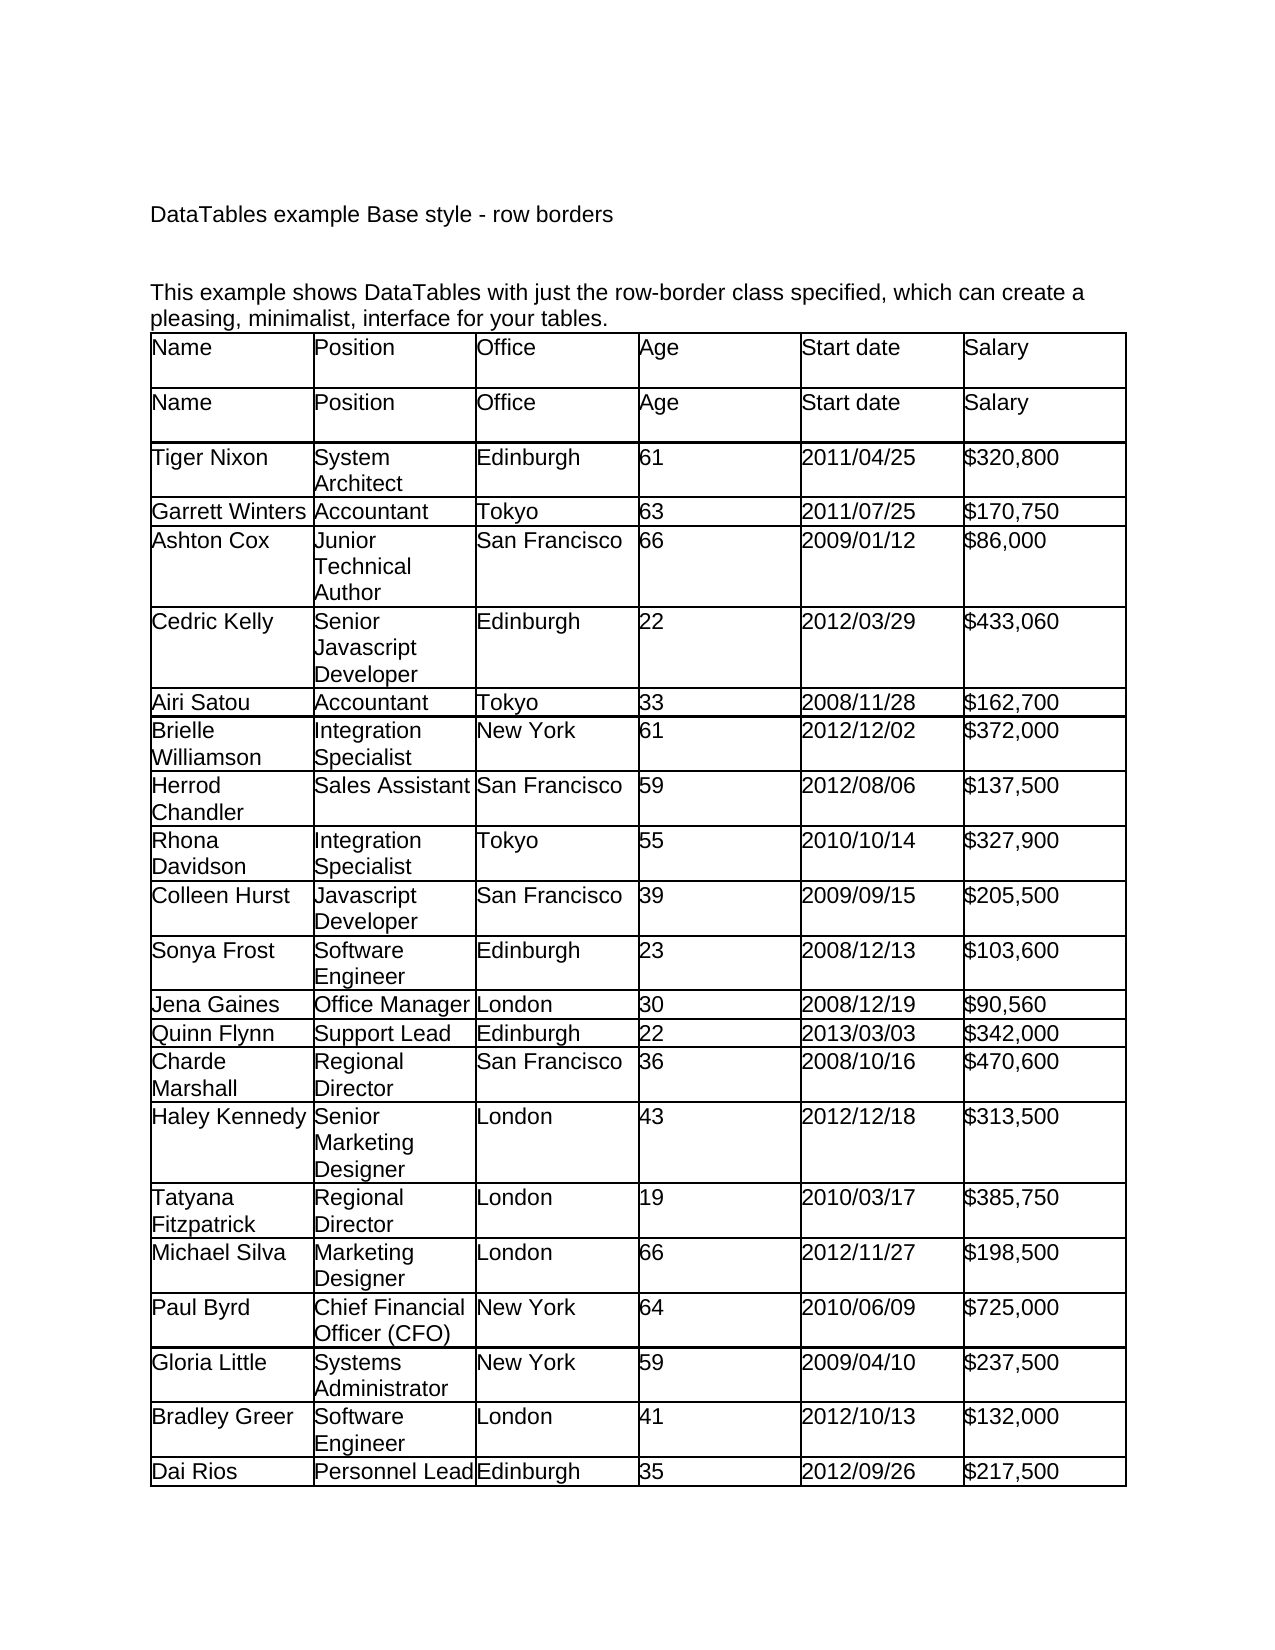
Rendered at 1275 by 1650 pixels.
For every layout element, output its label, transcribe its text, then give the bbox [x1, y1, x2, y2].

table_cell Michael Silva [152, 1239, 313, 1292]
table_cell Office [477, 389, 638, 441]
table_cell Edinburgh [477, 608, 638, 687]
table_cell Chief Financial Officer (CFO) [315, 1294, 475, 1346]
table_header Office [477, 334, 638, 387]
table_cell Office Manager [315, 991, 475, 1018]
table_cell 66 [640, 1239, 800, 1292]
table_cell $170,750 [965, 498, 1125, 524]
table_cell Integration Specialist [315, 827, 475, 880]
table_cell Software Engineer [315, 1403, 475, 1456]
table_cell Garrett Winters [152, 498, 313, 524]
table_cell Software Engineer [315, 937, 475, 989]
table_cell 2008/12/19 [802, 991, 963, 1018]
table_cell Edinburgh [477, 937, 638, 989]
table_cell Senior Marketing Designer [315, 1103, 475, 1182]
table_cell Airi Satou [152, 689, 313, 715]
text DataTables example Base style - row borders [150, 201, 1125, 228]
table_cell $433,060 [965, 608, 1125, 687]
table_cell Name [152, 389, 313, 441]
table_cell Age [640, 389, 800, 441]
table_cell Tatyana Fitzpatrick [152, 1184, 313, 1237]
table_cell 64 [640, 1294, 800, 1346]
table_cell $205,500 [965, 882, 1125, 934]
table_cell 61 [640, 444, 800, 496]
table_cell 59 [640, 1349, 800, 1401]
table_cell Charde Marshall [152, 1048, 313, 1101]
table_cell 2010/10/14 [802, 827, 963, 880]
table_cell Tokyo [477, 827, 638, 880]
table_cell 23 [640, 937, 800, 989]
table_cell $372,000 [965, 718, 1125, 770]
table_cell Support Lead [315, 1020, 475, 1046]
table_cell 2009/04/10 [802, 1349, 963, 1401]
table_cell 19 [640, 1184, 800, 1237]
table_cell 2011/07/25 [802, 498, 963, 524]
table_cell System Architect [315, 444, 475, 496]
table_cell $470,600 [965, 1048, 1125, 1101]
table_cell 2013/03/03 [802, 1020, 963, 1046]
table_cell $313,500 [965, 1103, 1125, 1182]
table_cell Brielle Williamson [152, 718, 313, 770]
table_cell $342,000 [965, 1020, 1125, 1046]
table_cell Marketing Designer [315, 1239, 475, 1292]
table_cell 30 [640, 991, 800, 1018]
table_cell Systems Administrator [315, 1349, 475, 1401]
table_cell 2011/04/25 [802, 444, 963, 496]
table_cell $90,560 [965, 991, 1125, 1018]
table_cell Edinburgh [477, 1020, 638, 1046]
table_cell Integration Specialist [315, 718, 475, 770]
table_cell Herrod Chandler [152, 772, 313, 825]
table_cell 35 [640, 1458, 800, 1484]
table_cell Accountant [315, 689, 475, 715]
table_cell 22 [640, 1020, 800, 1046]
table_cell Sonya Frost [152, 937, 313, 989]
table_cell Cedric Kelly [152, 608, 313, 687]
table_cell San Francisco [477, 882, 638, 934]
table_cell $162,700 [965, 689, 1125, 715]
table_cell $237,500 [965, 1349, 1125, 1401]
table_cell $385,750 [965, 1184, 1125, 1237]
table_cell 59 [640, 772, 800, 825]
table_cell $132,000 [965, 1403, 1125, 1456]
table_cell Salary [965, 389, 1125, 441]
table_cell Quinn Flynn [152, 1020, 313, 1046]
table_header Start date [802, 334, 963, 387]
table_cell $320,800 [965, 444, 1125, 496]
table_cell 2009/01/12 [802, 527, 963, 606]
table_cell 2012/11/27 [802, 1239, 963, 1292]
table_cell Haley Kennedy [152, 1103, 313, 1182]
table_cell Regional Director [315, 1184, 475, 1237]
table_header Position [315, 334, 475, 387]
table_cell Bradley Greer [152, 1403, 313, 1456]
table_cell 36 [640, 1048, 800, 1101]
table_cell 41 [640, 1403, 800, 1456]
table_cell 22 [640, 608, 800, 687]
table_header Age [640, 334, 800, 387]
table_cell 2008/12/13 [802, 937, 963, 989]
table_cell 2012/12/02 [802, 718, 963, 770]
table_cell $103,600 [965, 937, 1125, 989]
table_cell Regional Director [315, 1048, 475, 1101]
table_header Name [152, 334, 313, 387]
table_cell Rhona Davidson [152, 827, 313, 880]
table_cell 43 [640, 1103, 800, 1182]
table_cell London [477, 991, 638, 1018]
table_cell Jena Gaines [152, 991, 313, 1018]
table_cell 33 [640, 689, 800, 715]
table_cell Dai Rios [152, 1458, 313, 1484]
table_cell Personnel Lead [315, 1458, 475, 1484]
table_cell Gloria Little [152, 1349, 313, 1401]
table_header Salary [965, 334, 1125, 387]
table_cell New York [477, 1349, 638, 1401]
table_cell San Francisco [477, 1048, 638, 1101]
table_cell Tiger Nixon [152, 444, 313, 496]
table_cell London [477, 1239, 638, 1292]
table_cell Senior Javascript Developer [315, 608, 475, 687]
table_cell $217,500 [965, 1458, 1125, 1484]
table_cell Sales Assistant [315, 772, 475, 825]
table_cell Tokyo [477, 498, 638, 524]
table_cell Accountant [315, 498, 475, 524]
table_cell Colleen Hurst [152, 882, 313, 934]
table_cell 2012/08/06 [802, 772, 963, 825]
table_cell Javascript Developer [315, 882, 475, 934]
table_cell 2010/03/17 [802, 1184, 963, 1237]
table_cell 63 [640, 498, 800, 524]
table_cell 2008/11/28 [802, 689, 963, 715]
table_cell $725,000 [965, 1294, 1125, 1346]
table_cell $327,900 [965, 827, 1125, 880]
table_cell 61 [640, 718, 800, 770]
table_cell Ashton Cox [152, 527, 313, 606]
table_cell 2012/03/29 [802, 608, 963, 687]
table_cell London [477, 1403, 638, 1456]
table_cell 2010/06/09 [802, 1294, 963, 1346]
table_cell Paul Byrd [152, 1294, 313, 1346]
table_cell New York [477, 1294, 638, 1346]
table_cell Position [315, 389, 475, 441]
table_cell Start date [802, 389, 963, 441]
table_cell $137,500 [965, 772, 1125, 825]
table_cell $198,500 [965, 1239, 1125, 1292]
table_cell London [477, 1184, 638, 1237]
table_cell 2012/09/26 [802, 1458, 963, 1484]
text This example shows DataTables with just the row-border class specified, which can create a pleasing, minimalist, interface for your tables. [150, 279, 1125, 332]
table_cell Edinburgh [477, 1458, 638, 1484]
table_cell 55 [640, 827, 800, 880]
table_cell New York [477, 718, 638, 770]
table_cell Tokyo [477, 689, 638, 715]
table_cell 39 [640, 882, 800, 934]
table_cell 2008/10/16 [802, 1048, 963, 1101]
table_cell San Francisco [477, 527, 638, 606]
table_cell 66 [640, 527, 800, 606]
table_cell San Francisco [477, 772, 638, 825]
table_cell London [477, 1103, 638, 1182]
table_cell Edinburgh [477, 444, 638, 496]
table_cell 2012/10/13 [802, 1403, 963, 1456]
table_cell 2009/09/15 [802, 882, 963, 934]
table_cell Junior Technical Author [315, 527, 475, 606]
table_cell 2012/12/18 [802, 1103, 963, 1182]
table_cell $86,000 [965, 527, 1125, 606]
